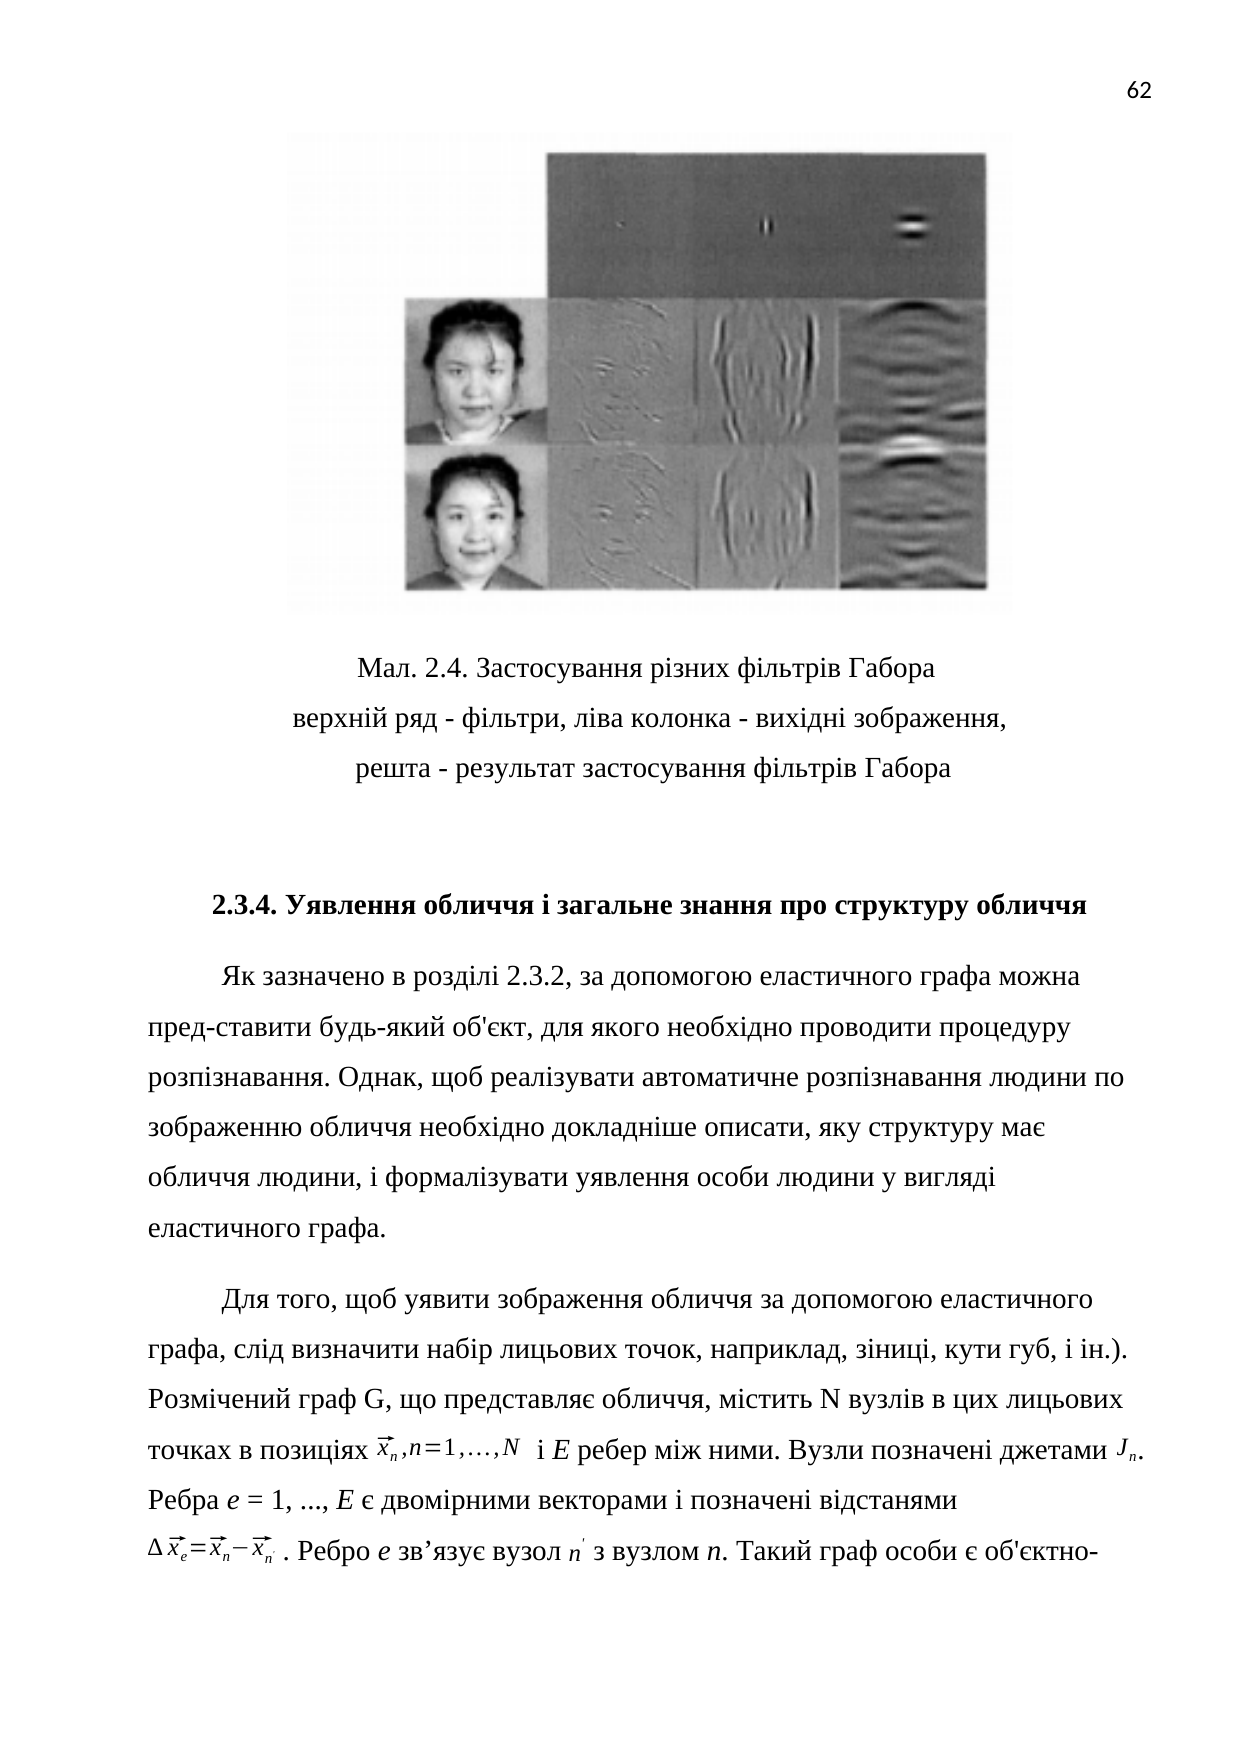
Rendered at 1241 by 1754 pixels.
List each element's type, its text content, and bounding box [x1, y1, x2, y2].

text 2.3.4. Уявлення обличчя і загальне знання про структуру обличчя [148, 887, 1152, 921]
text Як зазначено в розділі 2.3.2, за допомогою еластичного графа можна пред-ставити будь-який об'єкт, для якого необхідно проводити процедуру розпізнавання. Однак, щоб реалізувати автоматичне розпізнавання людини по зображенню обличчя необхідно докладніше описати, яку структуру має обличчя людини, і формалізувати уявлення особи людини у вигляді еластичного графа. [148, 958, 1152, 1243]
picture [287, 132, 1013, 615]
text Мал. 2.4. Застосування різних фільтрів Габора верхній ряд - фільтри, ліва колонка - вихідні зображення, решта - результат застосування фільтрів Габора [148, 650, 1152, 784]
